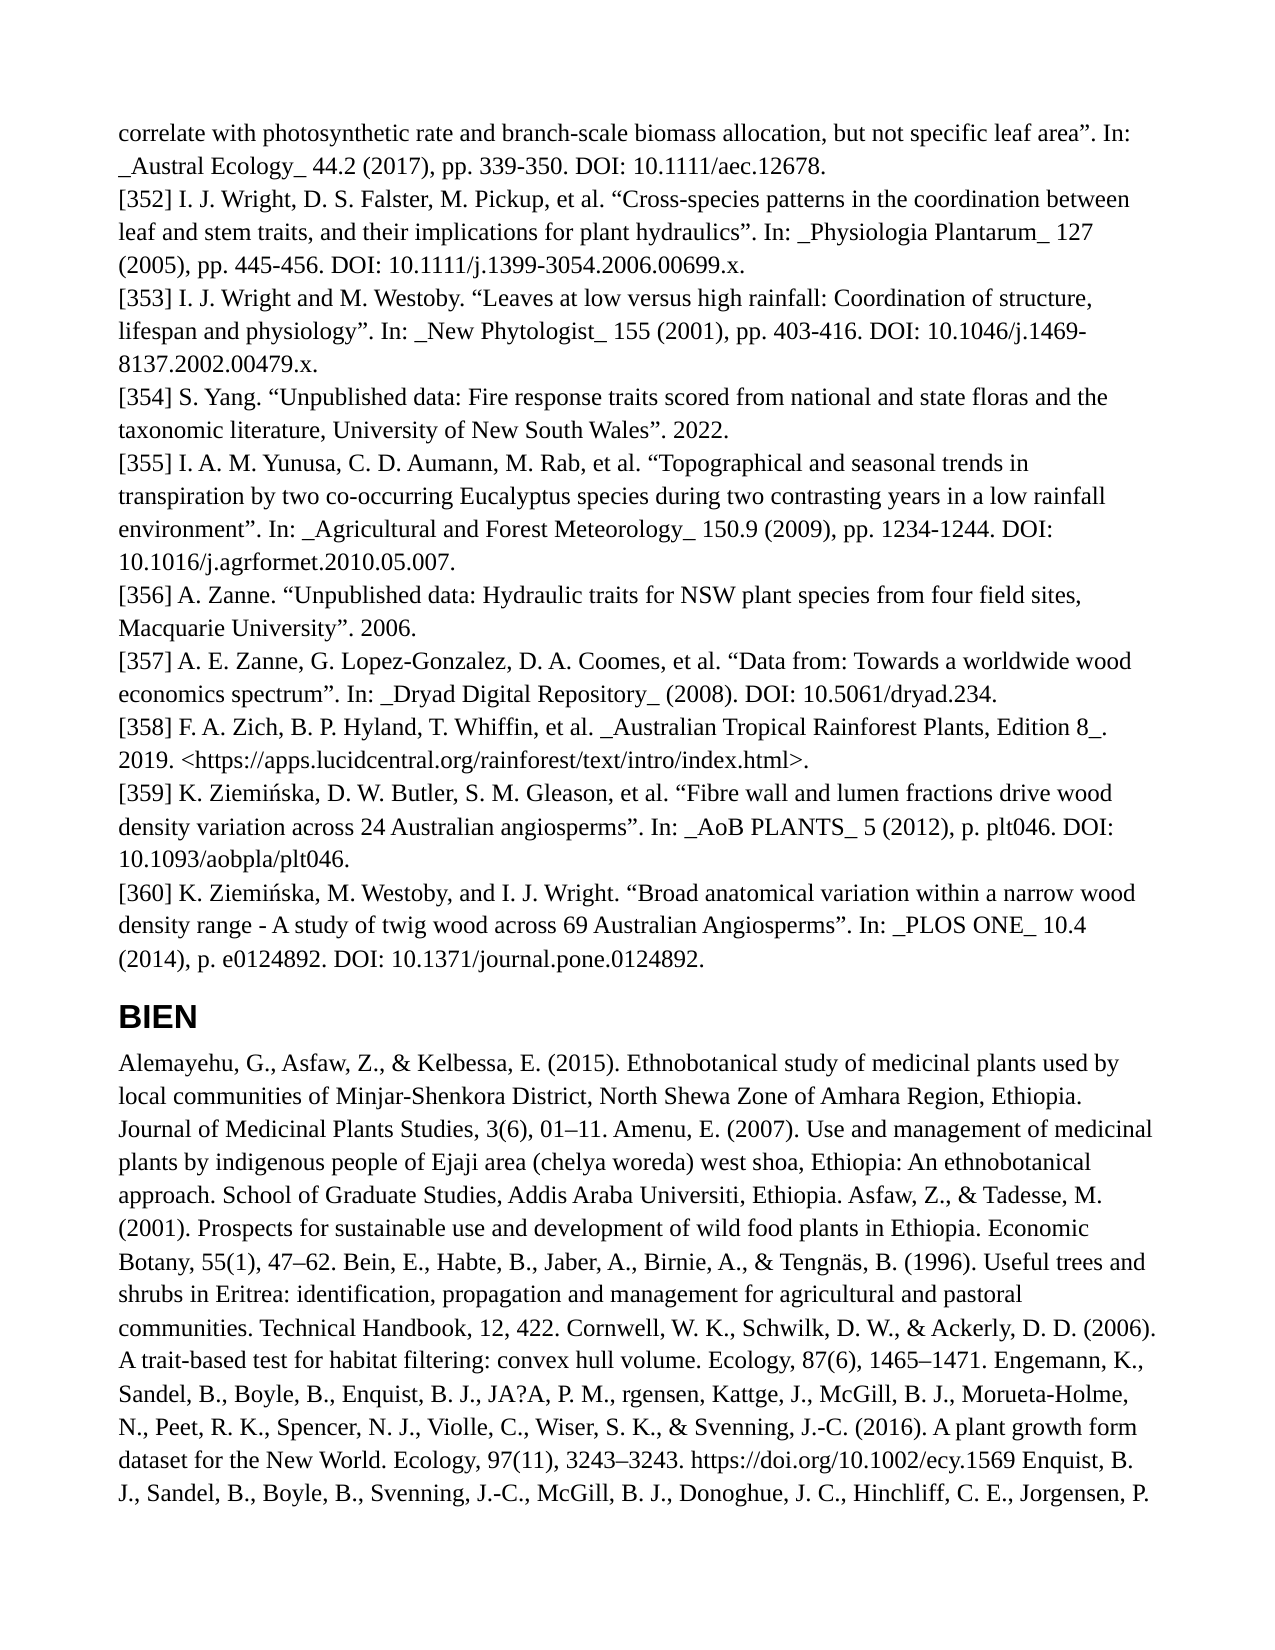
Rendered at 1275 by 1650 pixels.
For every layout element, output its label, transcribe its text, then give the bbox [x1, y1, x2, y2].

subtitle BIEN [118, 997, 1157, 1036]
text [118, 1048, 1157, 1506]
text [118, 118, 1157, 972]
